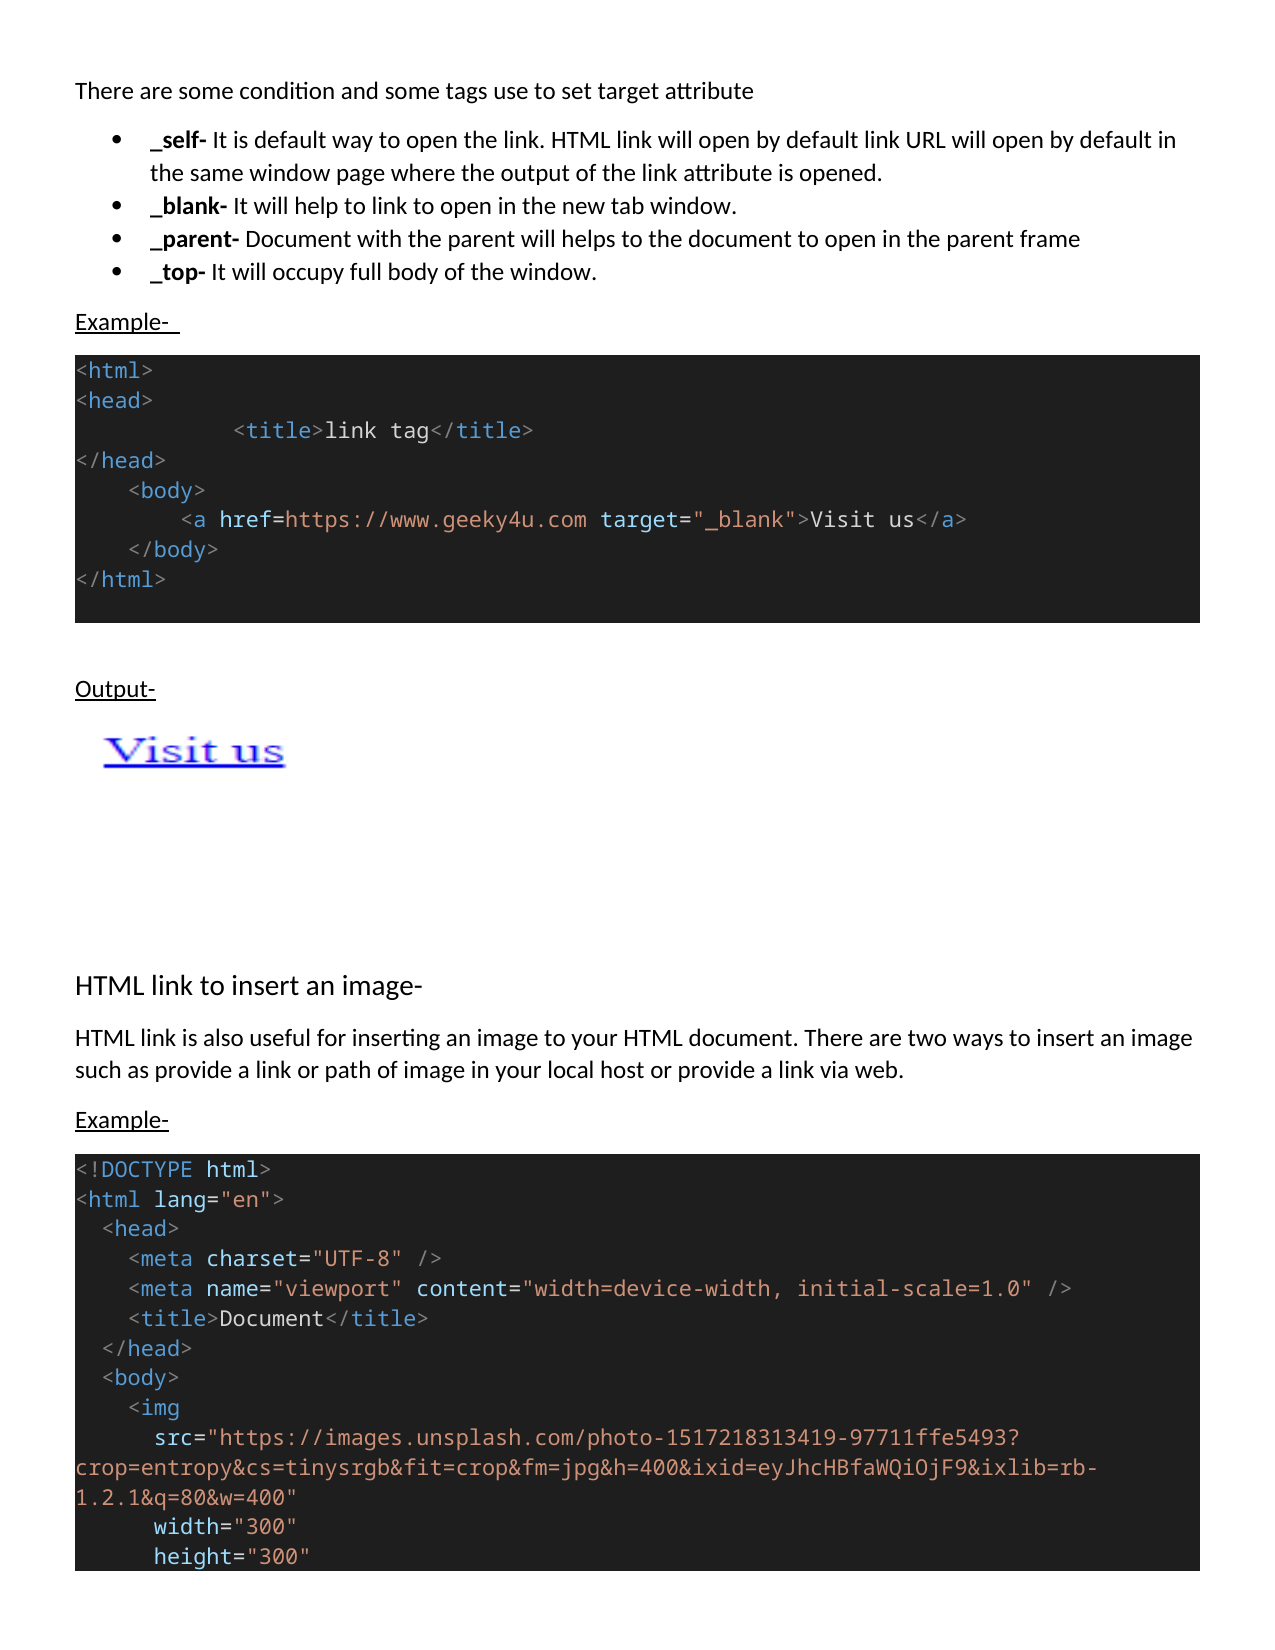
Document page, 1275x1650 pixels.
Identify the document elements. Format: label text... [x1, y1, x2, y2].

text <a href=https://www.geeky4u.com target="_blank">Visit us</a> [75, 504, 1200, 534]
text <body> [75, 474, 1200, 504]
picture [75, 722, 1188, 948]
text <html> [75, 355, 1200, 385]
text </body> [75, 534, 1200, 564]
text <body> [75, 1362, 1200, 1392]
list _self- It is default way to open the link. HTML link will open by default link URL will open by default in the same window page where the output of the link attribute is opened. [112, 124, 1200, 188]
text <!DOCTYPE html> [75, 1154, 1200, 1183]
text <html lang="en"> [75, 1183, 1200, 1213]
list _parent- Document with the parent will helps to the document to open in the parent frame [112, 223, 1200, 254]
text <head> [75, 385, 1200, 415]
text width="300" [75, 1511, 1200, 1541]
text HTML link is also useful for inserting an image to your HTML document. There are two ways to insert an image such as provide a link or path of image in your local host or provide a link via web. [75, 1022, 1200, 1085]
text height="300" [75, 1541, 1200, 1571]
text Output- [75, 673, 1200, 704]
text <title>link tag</title> [75, 415, 1200, 445]
text Example- [75, 1104, 1200, 1135]
text <head> [75, 1213, 1200, 1243]
list _blank- It will help to link to open in the new tab window. [112, 190, 1200, 221]
text <meta charset="UTF-8" /> [75, 1243, 1200, 1273]
text </html> [75, 564, 1200, 594]
list _top- It will occupy full body of the window. [112, 256, 1200, 287]
text src="https://images.unsplash.com/photo-1517218313419-97711ffe5493?crop=entropy&cs=tinysrgb&fit=crop&fm=jpg&h=400&ixid=eyJhcHBfaWQiOjF9&ixlib=rb-1.2.1&q=80&w=400" [75, 1422, 1200, 1511]
text <meta name="viewport" content="width=device-width, initial-scale=1.0" /> [75, 1273, 1200, 1303]
text </head> [75, 1332, 1200, 1362]
text <title>Document</title> [75, 1303, 1200, 1332]
text HTML link to insert an image- [75, 967, 1200, 1002]
text Example- [75, 306, 1200, 336]
text There are some condition and some tags use to set target attribute [75, 75, 1200, 106]
text <img [75, 1392, 1200, 1422]
text </head> [75, 445, 1200, 474]
